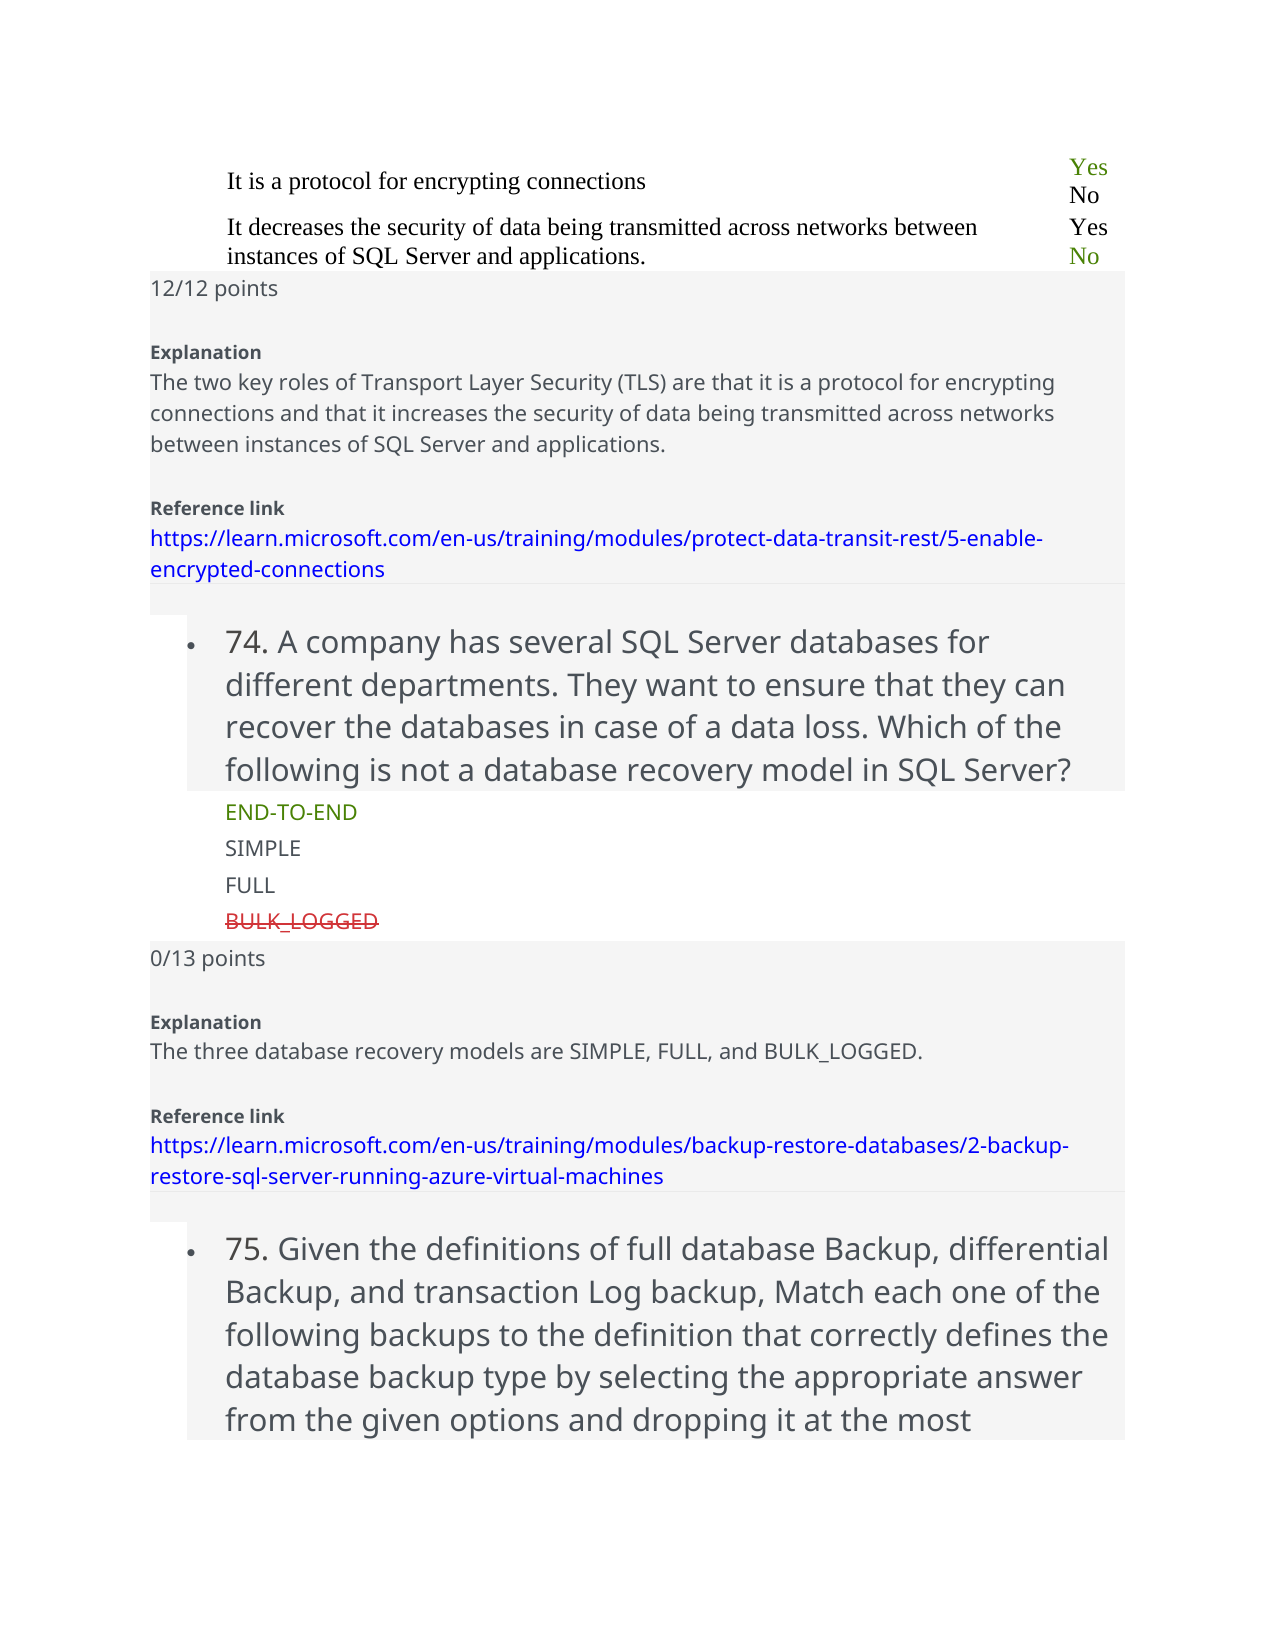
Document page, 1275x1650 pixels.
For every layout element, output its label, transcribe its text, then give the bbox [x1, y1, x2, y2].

text Reference link [150, 1066, 1125, 1128]
text https://learn.microsoft.com/en-us/training/modules/backup-restore-databases/2-backup-restore-sql-server-running-azure-virtual-machines [150, 1128, 1125, 1191]
text The two key roles of Transport Layer Security (TLS) are that it is a protocol for encrypting connections and that it increases the security of data being transmitted across networks between instances of SQL Server and applications. [150, 365, 1125, 459]
text SIMPLE [225, 832, 1125, 863]
text FULL [225, 868, 1125, 899]
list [187, 1227, 1125, 1440]
table_cell It decreases the security of data being transmitted across networks between instances of SQL Server and applications. [225, 211, 1067, 271]
text Explanation [150, 1003, 1125, 1035]
text The three database recovery models are SIMPLE, FULL, and BULK_LOGGED. [150, 1035, 1125, 1066]
text Explanation [150, 334, 1125, 365]
table_header Yes No [1067, 150, 1125, 211]
text Reference link [150, 459, 1125, 521]
table_header It is a protocol for encrypting connections [225, 150, 1067, 211]
text BULK_LOGGED [225, 905, 1125, 936]
table_cell Yes No [1067, 211, 1125, 271]
text 12/12 points [150, 271, 1125, 302]
text END-TO-END [225, 796, 1125, 827]
list 74. A company has several SQL Server databases for different departments. They want to ensure that they can recover the databases in case of a data loss. Which of the following is not a database recovery model in SQL Server? [187, 620, 1125, 791]
text https://learn.microsoft.com/en-us/training/modules/protect-data-transit-rest/5-enable-encrypted-connections [150, 521, 1125, 583]
text 0/13 points [150, 941, 1125, 972]
